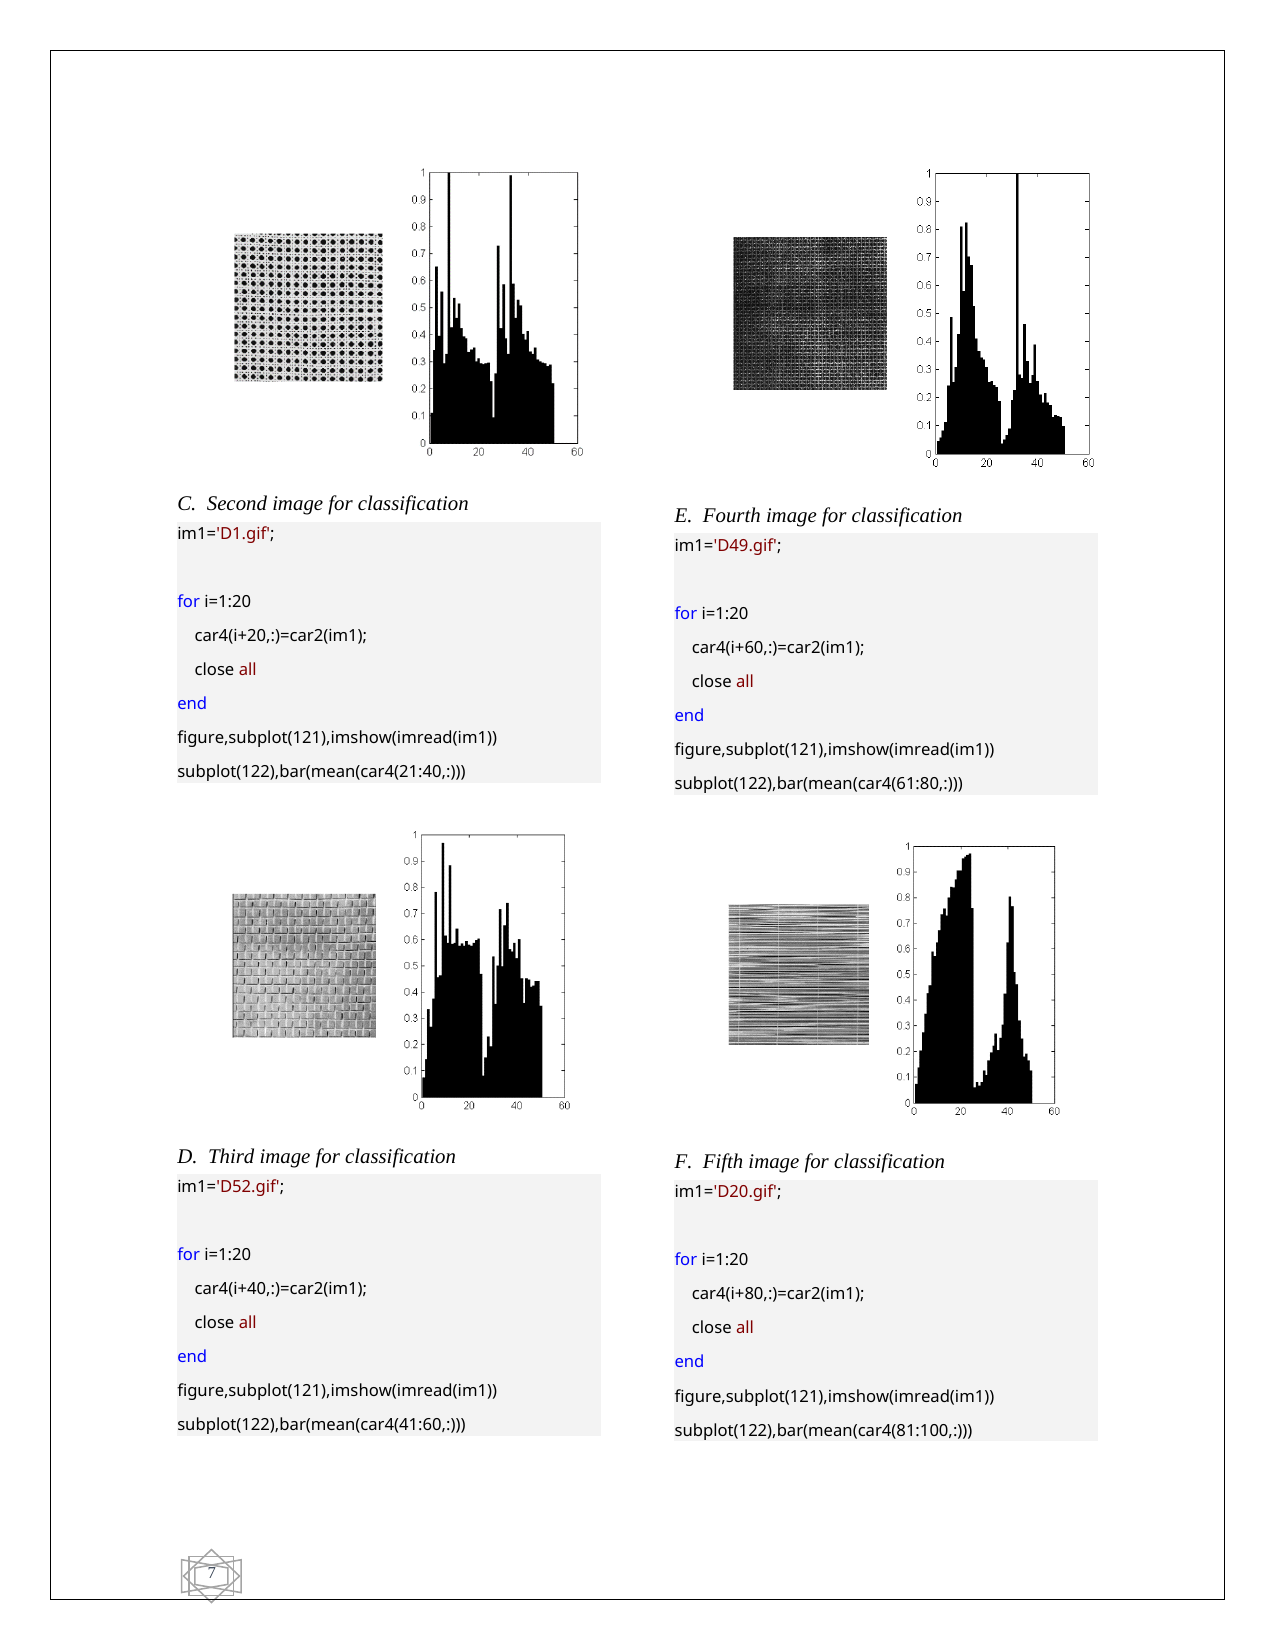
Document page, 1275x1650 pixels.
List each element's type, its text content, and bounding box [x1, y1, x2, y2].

text im1='D52.gif'; for i=1:20 car4(i+40,:)=car2(im1); close all end figure,subplot(121),imshow(imread(im1)) subplot(122),bar(mean(car4(41:60,:))) [177, 1174, 601, 1436]
picture [177, 147, 619, 479]
text im1='D20.gif'; for i=1:20 car4(i+80,:)=car2(im1); close all end figure,subplot(121),imshow(imread(im1)) subplot(122),bar(mean(car4(81:100,:))) [674, 1180, 1098, 1441]
text im1='D1.gif'; for i=1:20 car4(i+20,:)=car2(im1); close all end figure,subplot(121),imshow(imread(im1)) subplot(122),bar(mean(car4(21:40,:))) [177, 522, 601, 783]
picture [177, 810, 605, 1132]
picture [674, 147, 1132, 491]
text im1='D49.gif'; for i=1:20 car4(i+60,:)=car2(im1); close all end figure,subplot(121),imshow(imread(im1)) subplot(122),bar(mean(car4(61:80,:))) [674, 533, 1098, 795]
subtitle Second image for classification [177, 491, 601, 515]
subtitle Fifth image for classification [674, 1149, 1098, 1173]
picture [674, 822, 1094, 1137]
subtitle Third image for classification [177, 1144, 601, 1168]
subtitle Fourth image for classification [674, 503, 1098, 527]
